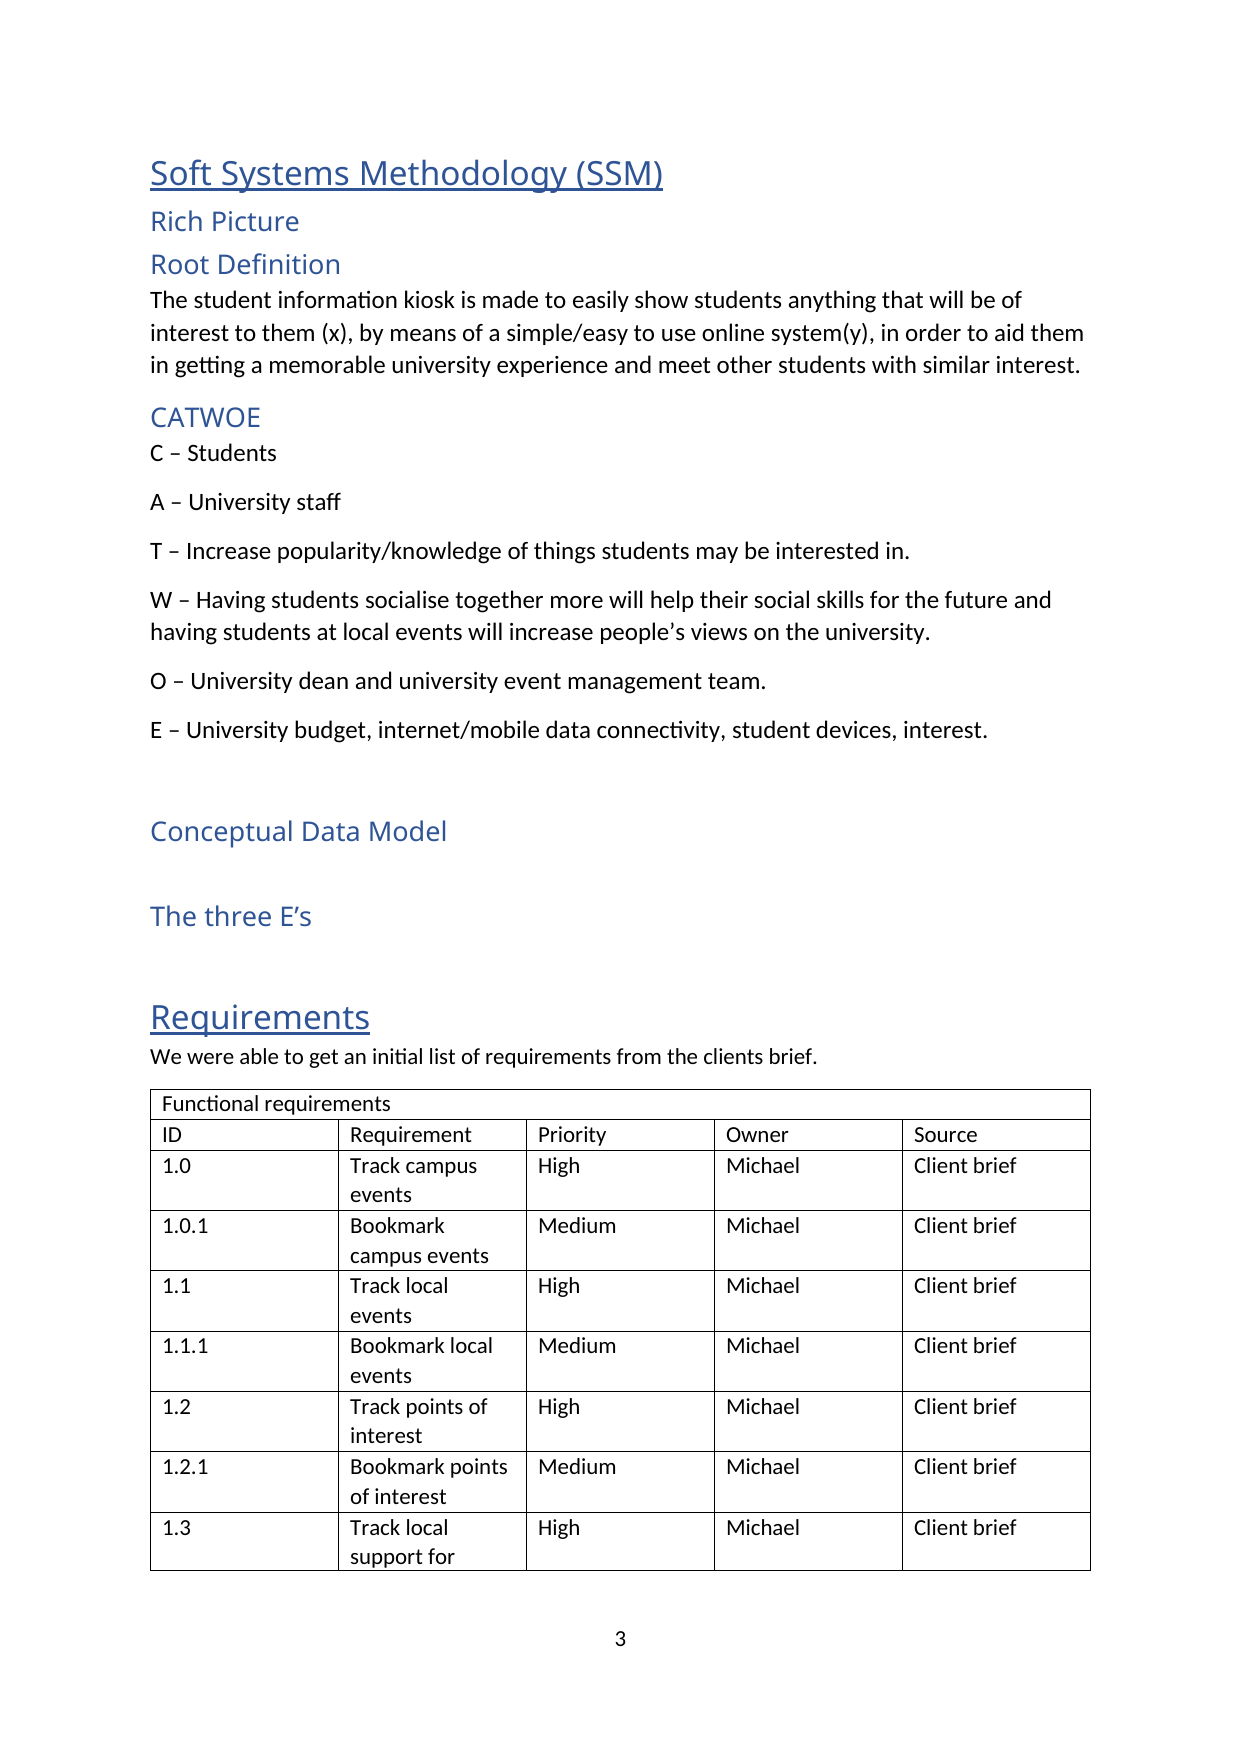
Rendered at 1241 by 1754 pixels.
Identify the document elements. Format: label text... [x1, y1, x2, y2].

table_cell 1.1 [151, 1271, 338, 1331]
table_cell High [527, 1392, 714, 1451]
table_cell Michael [715, 1513, 902, 1570]
table_cell Client brief [903, 1392, 1090, 1451]
text The student information kiosk is made to easily show students anything that will be of interest to them (x), by means of a simple/easy to use online system(y), in order to aid them in getting a memorable university experience and meet other students with similar interest. [150, 284, 1090, 380]
table_cell Track campus events [339, 1151, 526, 1210]
table_cell Michael [715, 1211, 902, 1270]
table_cell Client brief [903, 1332, 1090, 1391]
table_cell 1.2.1 [151, 1452, 338, 1512]
text C – Students [150, 437, 1090, 468]
subtitle Soft Systems Methodology (SSM) [150, 150, 1090, 195]
subtitle CATWOE [150, 398, 1090, 435]
table_cell Michael [715, 1271, 902, 1331]
table_cell Michael [715, 1332, 902, 1391]
table_cell Track points of interest [339, 1392, 526, 1451]
table_cell Client brief [903, 1151, 1090, 1210]
subtitle Conceptual Data Model [150, 812, 1090, 849]
subtitle Root Definition [150, 246, 1090, 282]
table_cell 1.1.1 [151, 1332, 338, 1391]
table_cell Client brief [903, 1452, 1090, 1512]
table_cell Track local events [339, 1271, 526, 1331]
table_cell Michael [715, 1452, 902, 1512]
text W – Having students socialise together more will help their social skills for the future and having students at local events will increase people’s views on the university. [150, 584, 1090, 647]
table_cell Michael [715, 1392, 902, 1451]
text E – University budget, internet/mobile data connectivity, student devices, interest. [150, 714, 1090, 745]
table_cell Client brief [903, 1211, 1090, 1270]
table_header Functional requirements [151, 1090, 1090, 1119]
text T – Increase popularity/knowledge of things students may be interested in. [150, 535, 1090, 566]
text A – University staff [150, 486, 1090, 517]
text We were able to get an initial list of requirements from the clients brief. [150, 1042, 1090, 1070]
table_cell Source [903, 1120, 1090, 1150]
table_cell Michael [715, 1151, 902, 1210]
table_cell Client brief [903, 1513, 1090, 1570]
table_cell 1.0 [151, 1151, 338, 1210]
table_cell Client brief [903, 1271, 1090, 1331]
table_cell 1.3 [151, 1513, 338, 1570]
table_cell Bookmark points of interest [339, 1452, 526, 1512]
table_cell 1.2 [151, 1392, 338, 1451]
table_cell Bookmark local events [339, 1332, 526, 1391]
table_cell Medium [527, 1211, 714, 1270]
table_cell ID [151, 1120, 338, 1150]
table_cell High [527, 1271, 714, 1331]
table_cell 1.0.1 [151, 1211, 338, 1270]
table_cell Priority [527, 1120, 714, 1150]
subtitle The three E’s [150, 898, 1090, 934]
text O – University dean and university event management team. [150, 665, 1090, 696]
table_cell High [527, 1151, 714, 1210]
subtitle Rich Picture [150, 202, 1090, 239]
table_cell Medium [527, 1332, 714, 1391]
table_cell Medium [527, 1452, 714, 1512]
table_cell Bookmark campus events [339, 1211, 526, 1270]
table_cell High [527, 1513, 714, 1570]
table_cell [339, 1513, 526, 1570]
subtitle Requirements [150, 994, 1090, 1039]
table_cell Owner [715, 1120, 902, 1150]
table_cell Requirement [339, 1120, 526, 1150]
